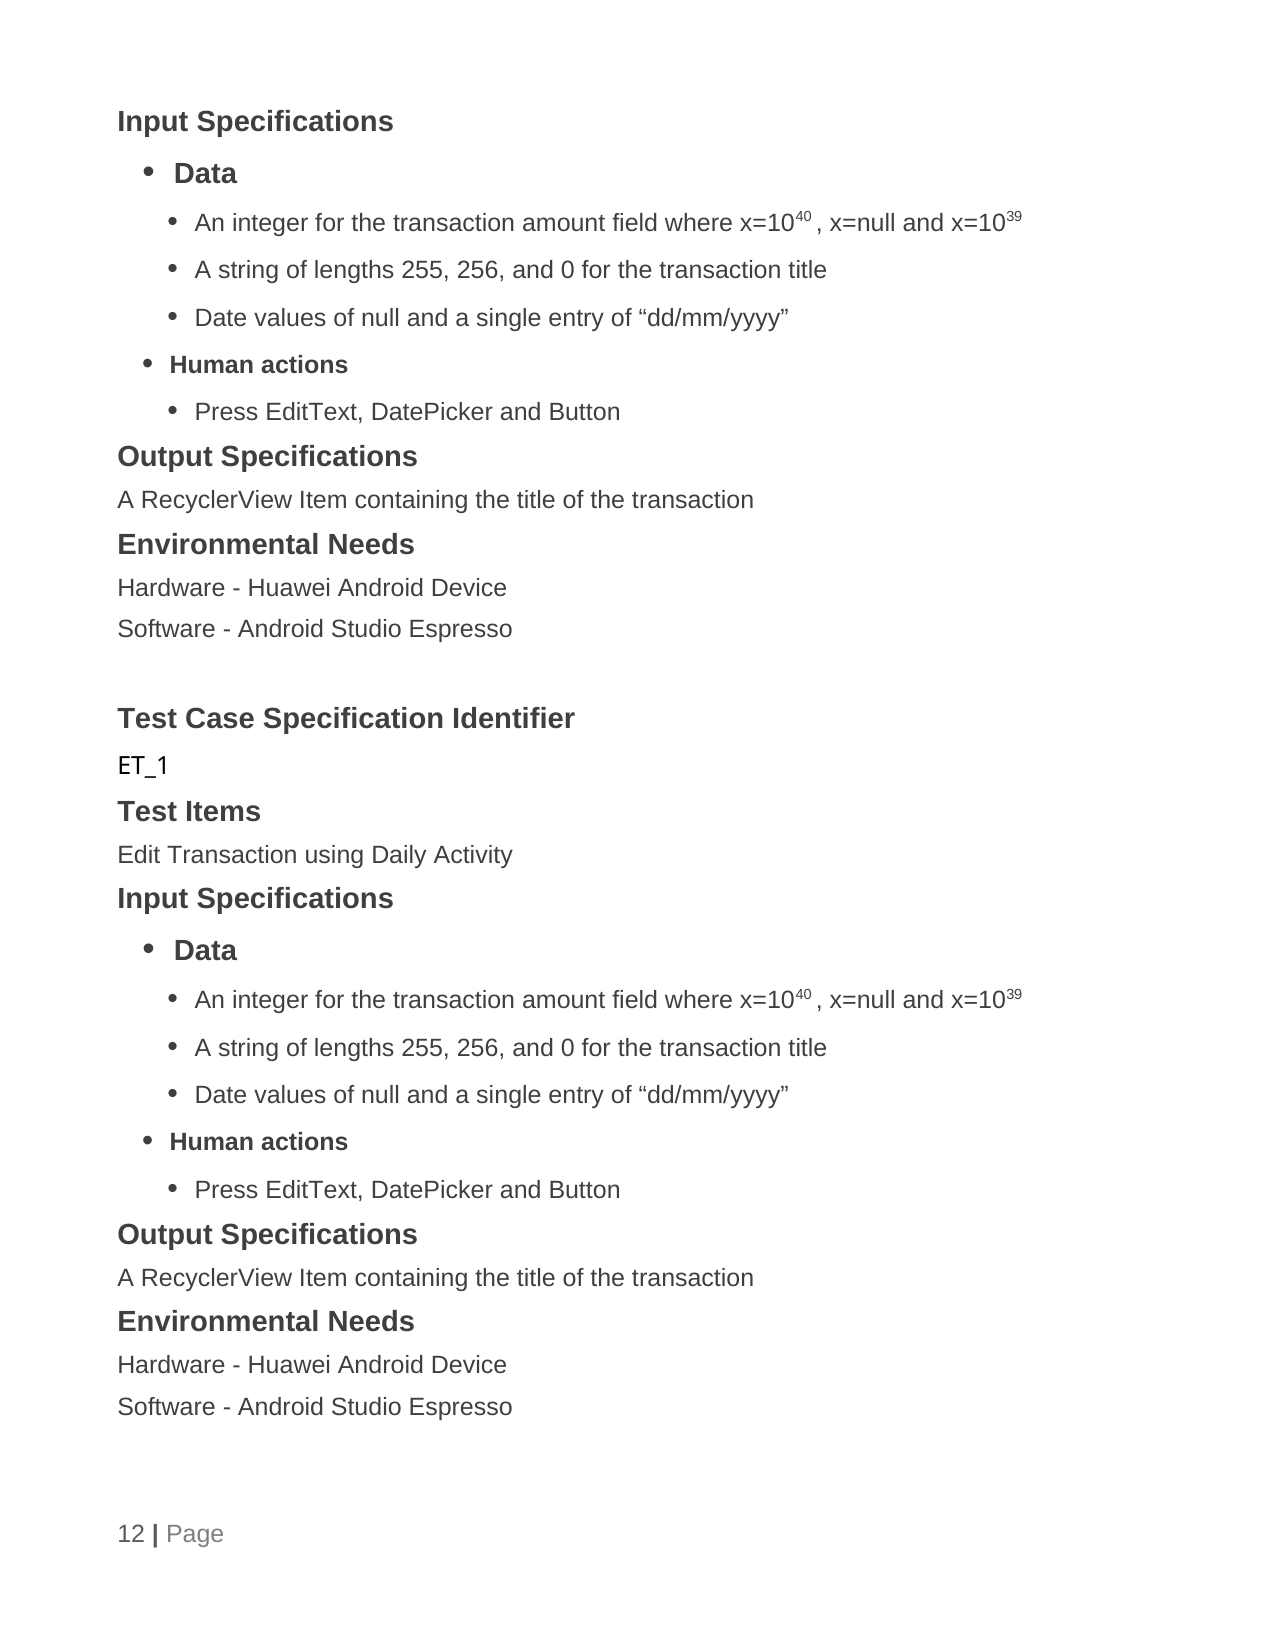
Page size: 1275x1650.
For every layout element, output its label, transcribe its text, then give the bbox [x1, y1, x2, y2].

text A RecyclerView Item containing the title of the transaction [117, 1263, 1158, 1292]
subtitle Test Case Specification Identifier [117, 701, 1158, 735]
subtitle Input Specifications [117, 881, 1158, 915]
subtitle Data [142, 150, 1158, 191]
list Date values of null and a single entry of “dd/mm/yyyy” [167, 1075, 1158, 1110]
text Software - Android Studio Espresso [117, 614, 1158, 643]
list A string of lengths 255, 256, and 0 for the transaction title [167, 250, 1158, 285]
subtitle Test Items [117, 794, 1158, 827]
list A string of lengths 255, 256, and 0 for the transaction title [167, 1028, 1158, 1063]
subtitle Environmental Needs [117, 1304, 1158, 1338]
text Hardware - Huawei Android Device [117, 1350, 1158, 1379]
list Date values of null and a single entry of “dd/mm/yyyy” [167, 298, 1158, 332]
list An integer for the transaction amount field where x=1040 , x=null and x=1039 [167, 981, 1158, 1015]
text Edit Transaction using Daily Activity [117, 840, 1158, 869]
text ET_1 [117, 747, 1158, 781]
subtitle Data [142, 927, 1158, 968]
list An integer for the transaction amount field where x=1040 , x=null and x=1039 [167, 203, 1158, 238]
subtitle Environmental Needs [117, 527, 1158, 560]
text A RecyclerView Item containing the title of the transaction [117, 486, 1158, 514]
subtitle Output Specifications [117, 439, 1158, 473]
subtitle Input Specifications [117, 104, 1158, 137]
text Hardware - Huawei Android Device [117, 573, 1158, 602]
list Press EditText, DatePicker and Button [167, 1170, 1158, 1204]
list Human actions [142, 345, 1158, 380]
text Software - Android Studio Espresso [117, 1392, 1158, 1420]
list Human actions [142, 1122, 1158, 1157]
subtitle Output Specifications [117, 1217, 1158, 1251]
list Press EditText, DatePicker and Button [167, 392, 1158, 427]
